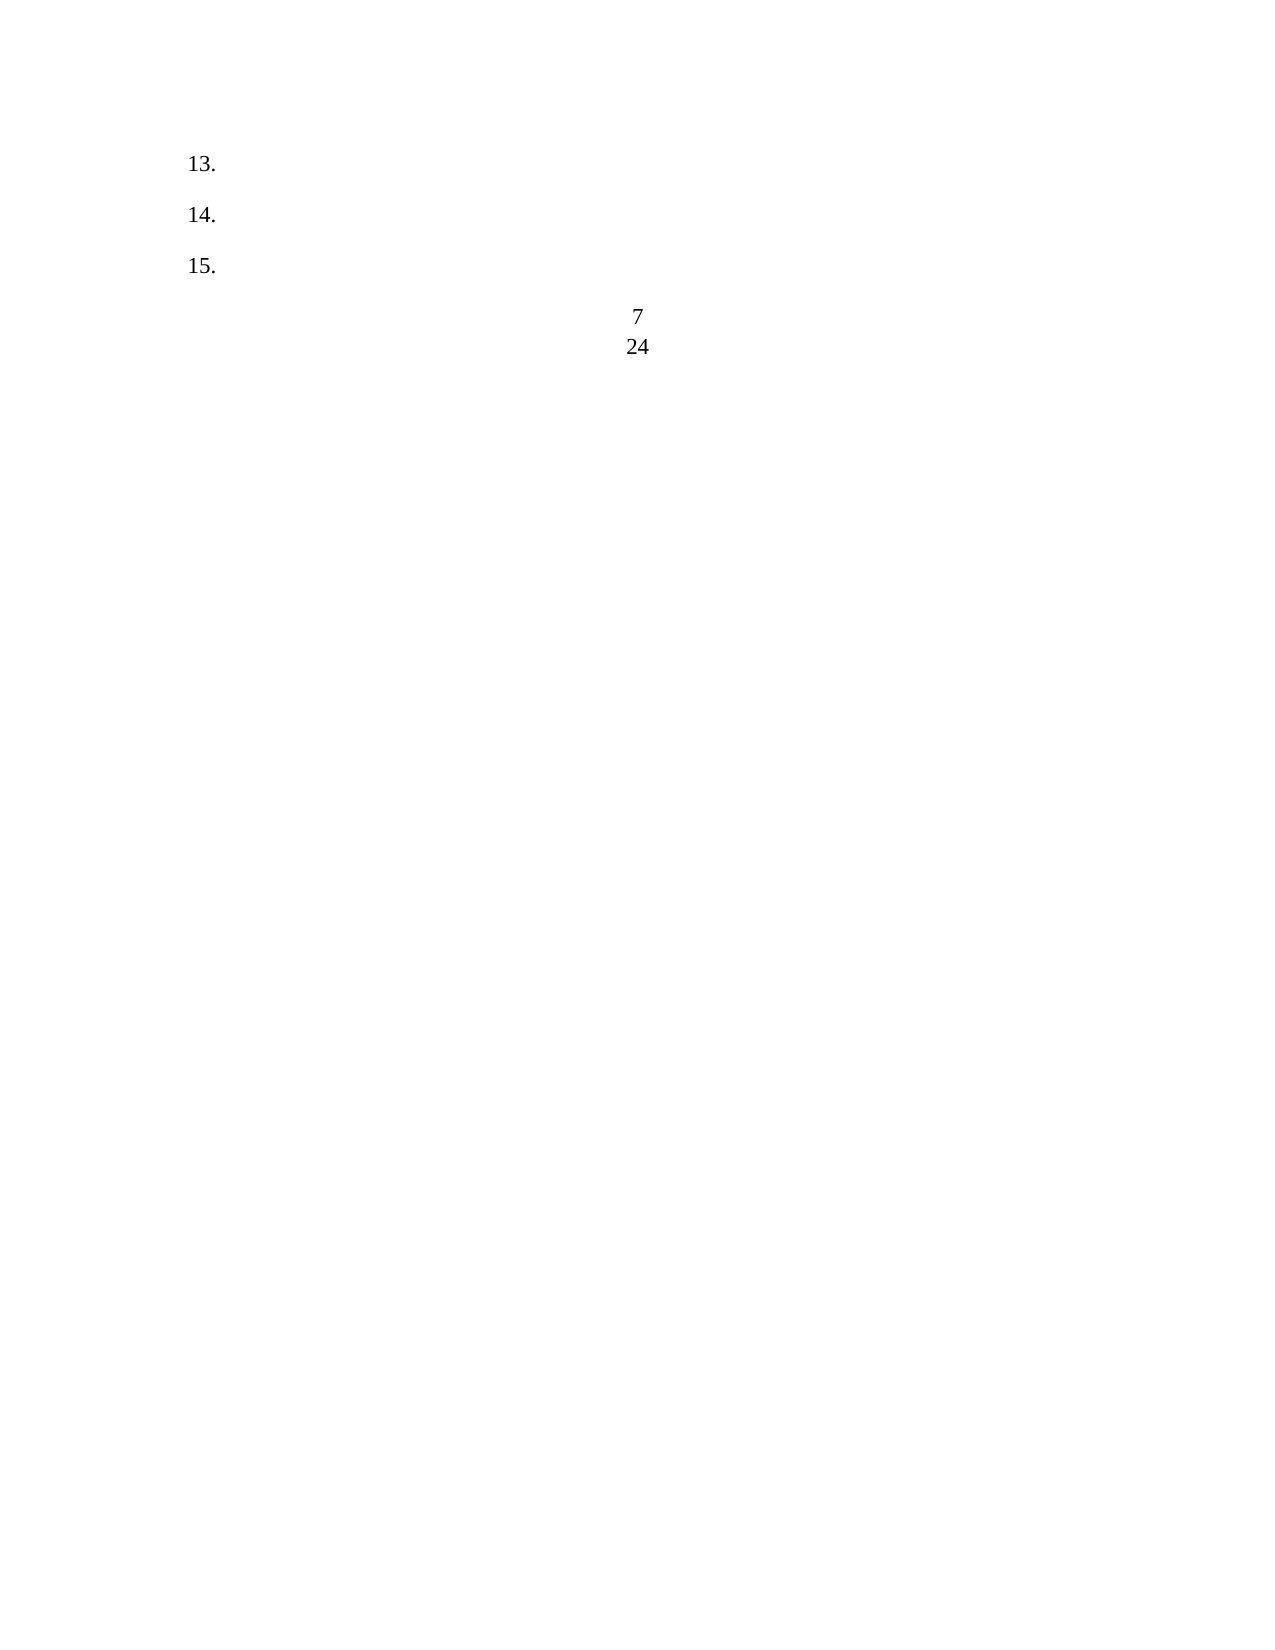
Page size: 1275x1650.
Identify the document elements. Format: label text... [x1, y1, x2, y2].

text 15. [187, 252, 1087, 278]
text 7 24 [187, 303, 1087, 360]
text 13. [187, 150, 1087, 176]
text 14. [187, 201, 1087, 227]
